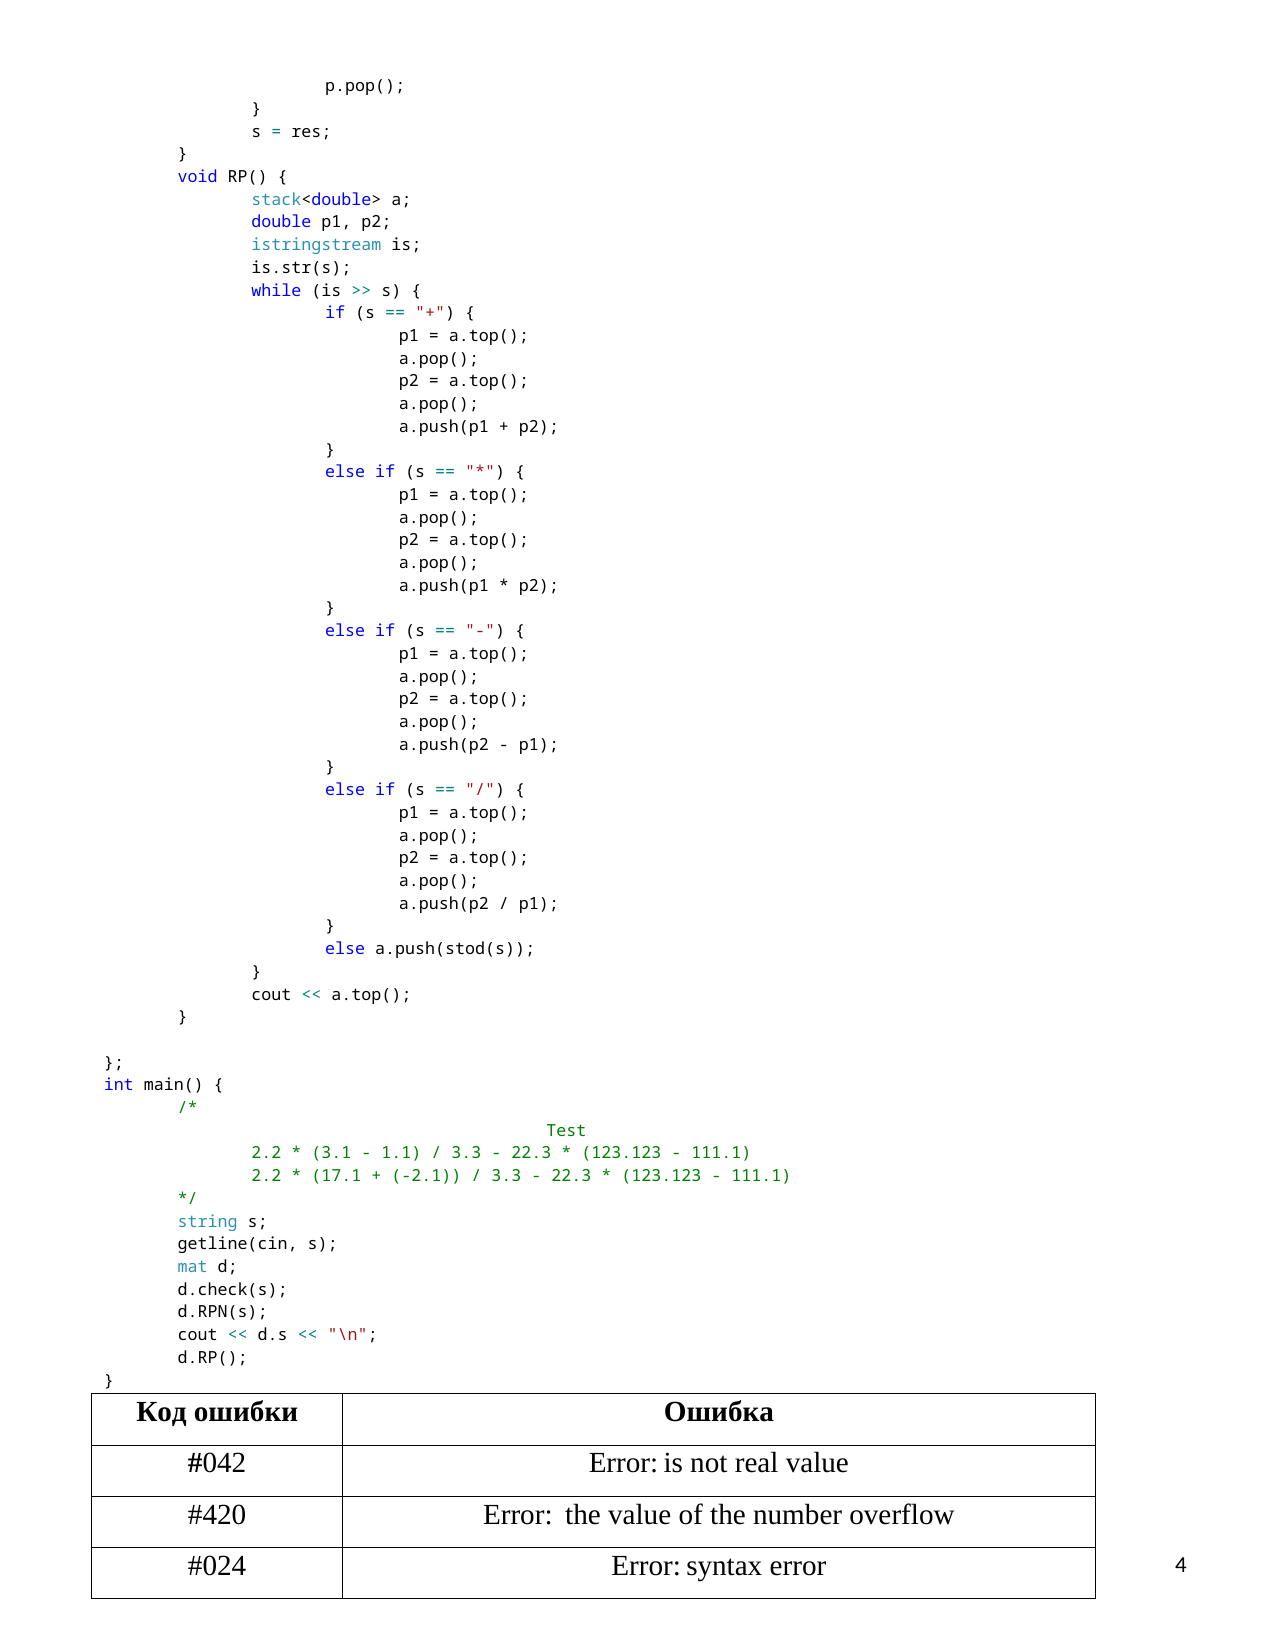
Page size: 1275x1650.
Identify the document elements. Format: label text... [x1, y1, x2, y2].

table_cell #024 [92, 1548, 342, 1598]
text } [103, 1368, 1186, 1391]
text 2.2 * (17.1 + (-2.1)) / 3.3 - 22.3 * (123.123 - 111.1) [103, 1164, 1186, 1187]
text a.push(p2 / p1); [103, 891, 1186, 914]
text a.push(p1 * p2); [103, 573, 1186, 596]
text } [103, 596, 1186, 619]
table_cell #042 [92, 1446, 342, 1496]
text stack<double> a; [103, 187, 1186, 210]
text p1 = a.top(); [103, 324, 1186, 346]
table_cell Error: the value of the number overflow [343, 1497, 1095, 1547]
text p1 = a.top(); [103, 801, 1186, 823]
text cout << a.top(); [103, 982, 1186, 1005]
text Test [103, 1118, 1186, 1141]
text int main() { [103, 1073, 1186, 1096]
text else a.push(stod(s)); [103, 937, 1186, 959]
table_cell Error: is not real value [343, 1446, 1095, 1496]
text } [103, 437, 1186, 460]
text a.push(p1 + p2); [103, 414, 1186, 437]
text a.pop(); [103, 869, 1186, 891]
text istringstream is; [103, 233, 1186, 256]
text } [103, 142, 1186, 165]
text getline(cin, s); [103, 1232, 1186, 1255]
table_cell #420 [92, 1497, 342, 1547]
text double p1, p2; [103, 210, 1186, 233]
text a.pop(); [103, 505, 1186, 528]
text p1 = a.top(); [103, 642, 1186, 664]
text } [103, 914, 1186, 937]
text } [103, 959, 1186, 982]
text p.pop(); [103, 74, 1186, 97]
text a.pop(); [103, 551, 1186, 573]
text a.push(p2 - p1); [103, 732, 1186, 755]
text */ [103, 1187, 1186, 1209]
text p2 = a.top(); [103, 846, 1186, 869]
text else if (s == "*") { [103, 460, 1186, 483]
text is.str(s); [103, 256, 1186, 278]
text }; [103, 1050, 1186, 1073]
text a.pop(); [103, 710, 1186, 732]
text /* [103, 1096, 1186, 1118]
text a.pop(); [103, 346, 1186, 369]
table_cell Error: syntax error [343, 1548, 1095, 1598]
text p2 = a.top(); [103, 369, 1186, 392]
text } [103, 1005, 1186, 1028]
text mat d; [103, 1255, 1186, 1277]
text d.check(s); [103, 1277, 1186, 1300]
text string s; [103, 1209, 1186, 1232]
text } [103, 755, 1186, 778]
text } [103, 97, 1186, 119]
text d.RPN(s); [103, 1300, 1186, 1323]
text void RP() { [103, 165, 1186, 187]
text 2.2 * (3.1 - 1.1) / 3.3 - 22.3 * (123.123 - 111.1) [103, 1141, 1186, 1164]
text if (s == "+") { [103, 301, 1186, 324]
table_header Код ошибки [92, 1394, 342, 1444]
table_header Ошибка [343, 1394, 1095, 1444]
text p2 = a.top(); [103, 528, 1186, 551]
text a.pop(); [103, 823, 1186, 846]
text s = res; [103, 119, 1186, 142]
text a.pop(); [103, 664, 1186, 687]
text p1 = a.top(); [103, 483, 1186, 505]
text a.pop(); [103, 392, 1186, 414]
text else if (s == "/") { [103, 778, 1186, 801]
text d.RP(); [103, 1346, 1186, 1368]
text cout << d.s << "\n"; [103, 1323, 1186, 1346]
text p2 = a.top(); [103, 687, 1186, 710]
text while (is >> s) { [103, 278, 1186, 301]
text else if (s == "-") { [103, 619, 1186, 642]
